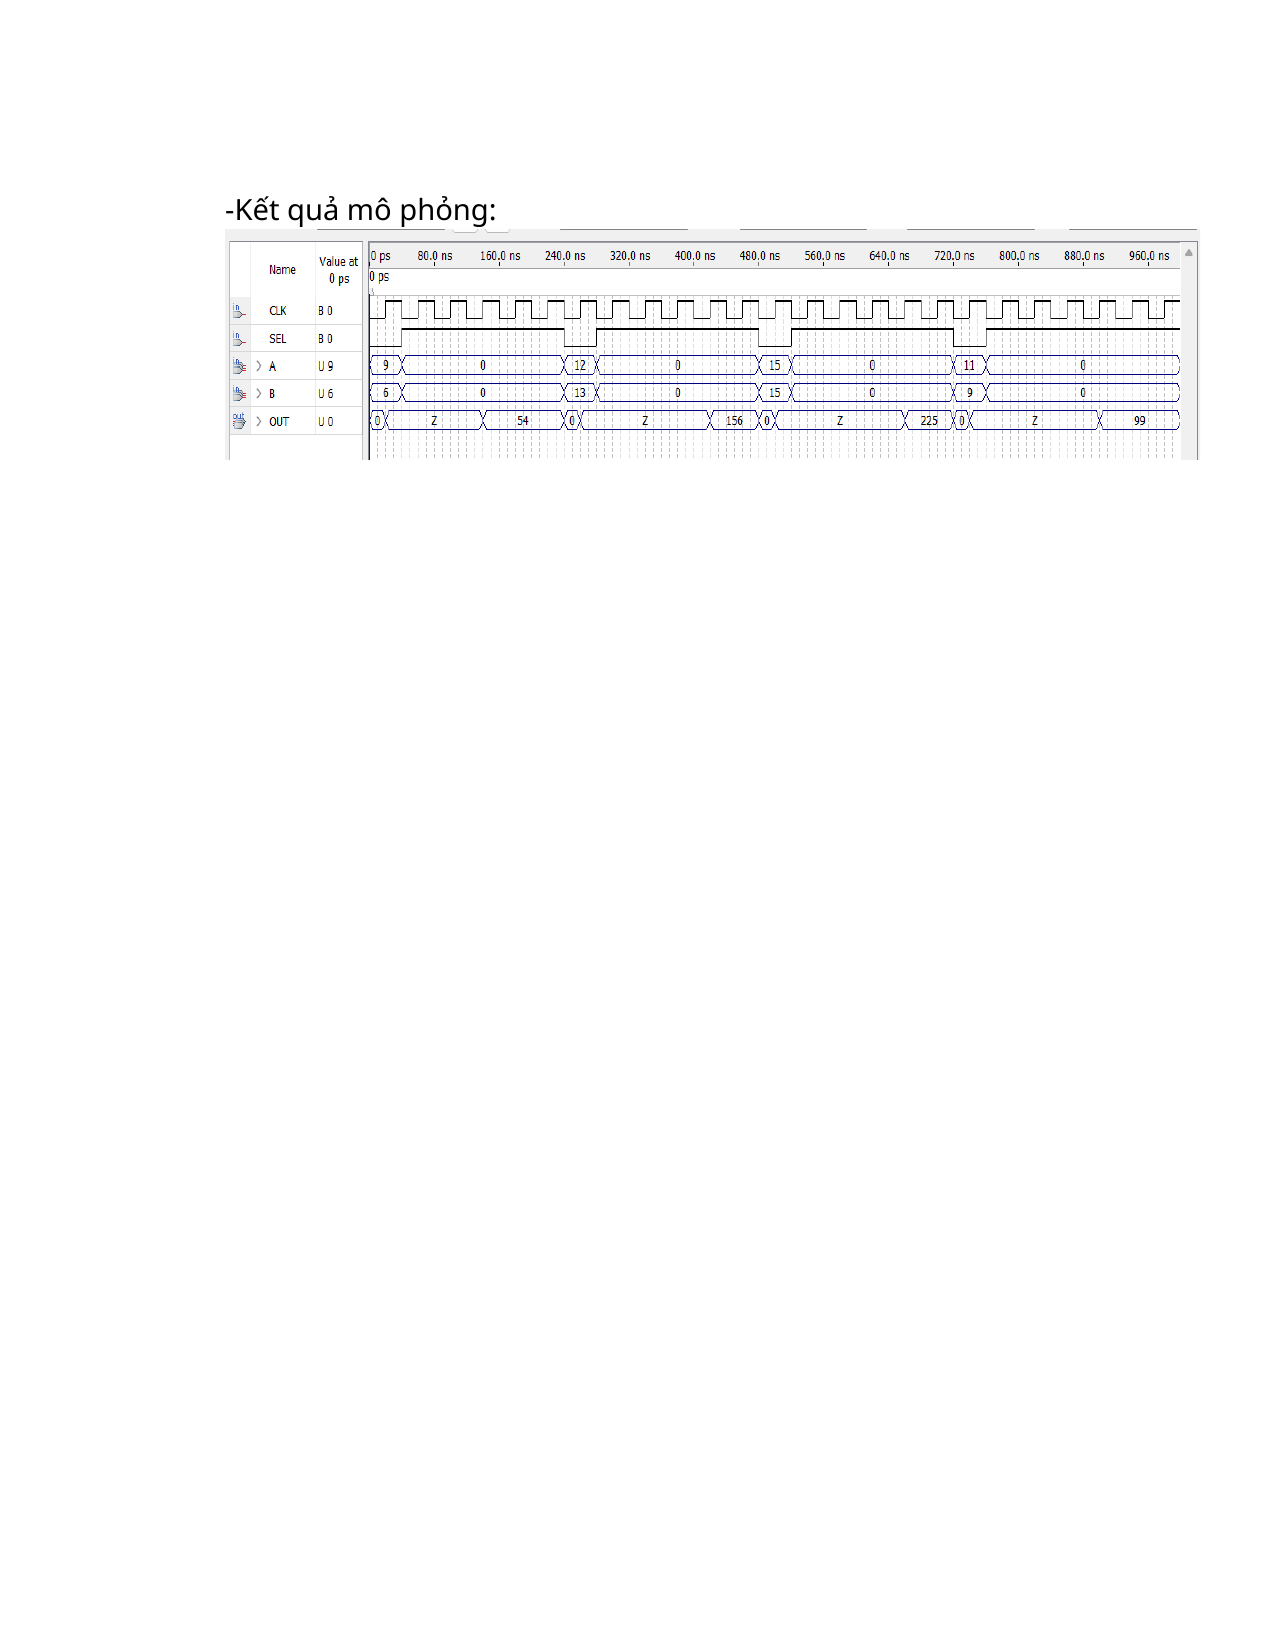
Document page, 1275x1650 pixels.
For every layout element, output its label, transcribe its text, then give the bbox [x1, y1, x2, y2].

picture [225, 229, 1200, 460]
list -Kết quả mô phỏng: [225, 190, 1125, 229]
